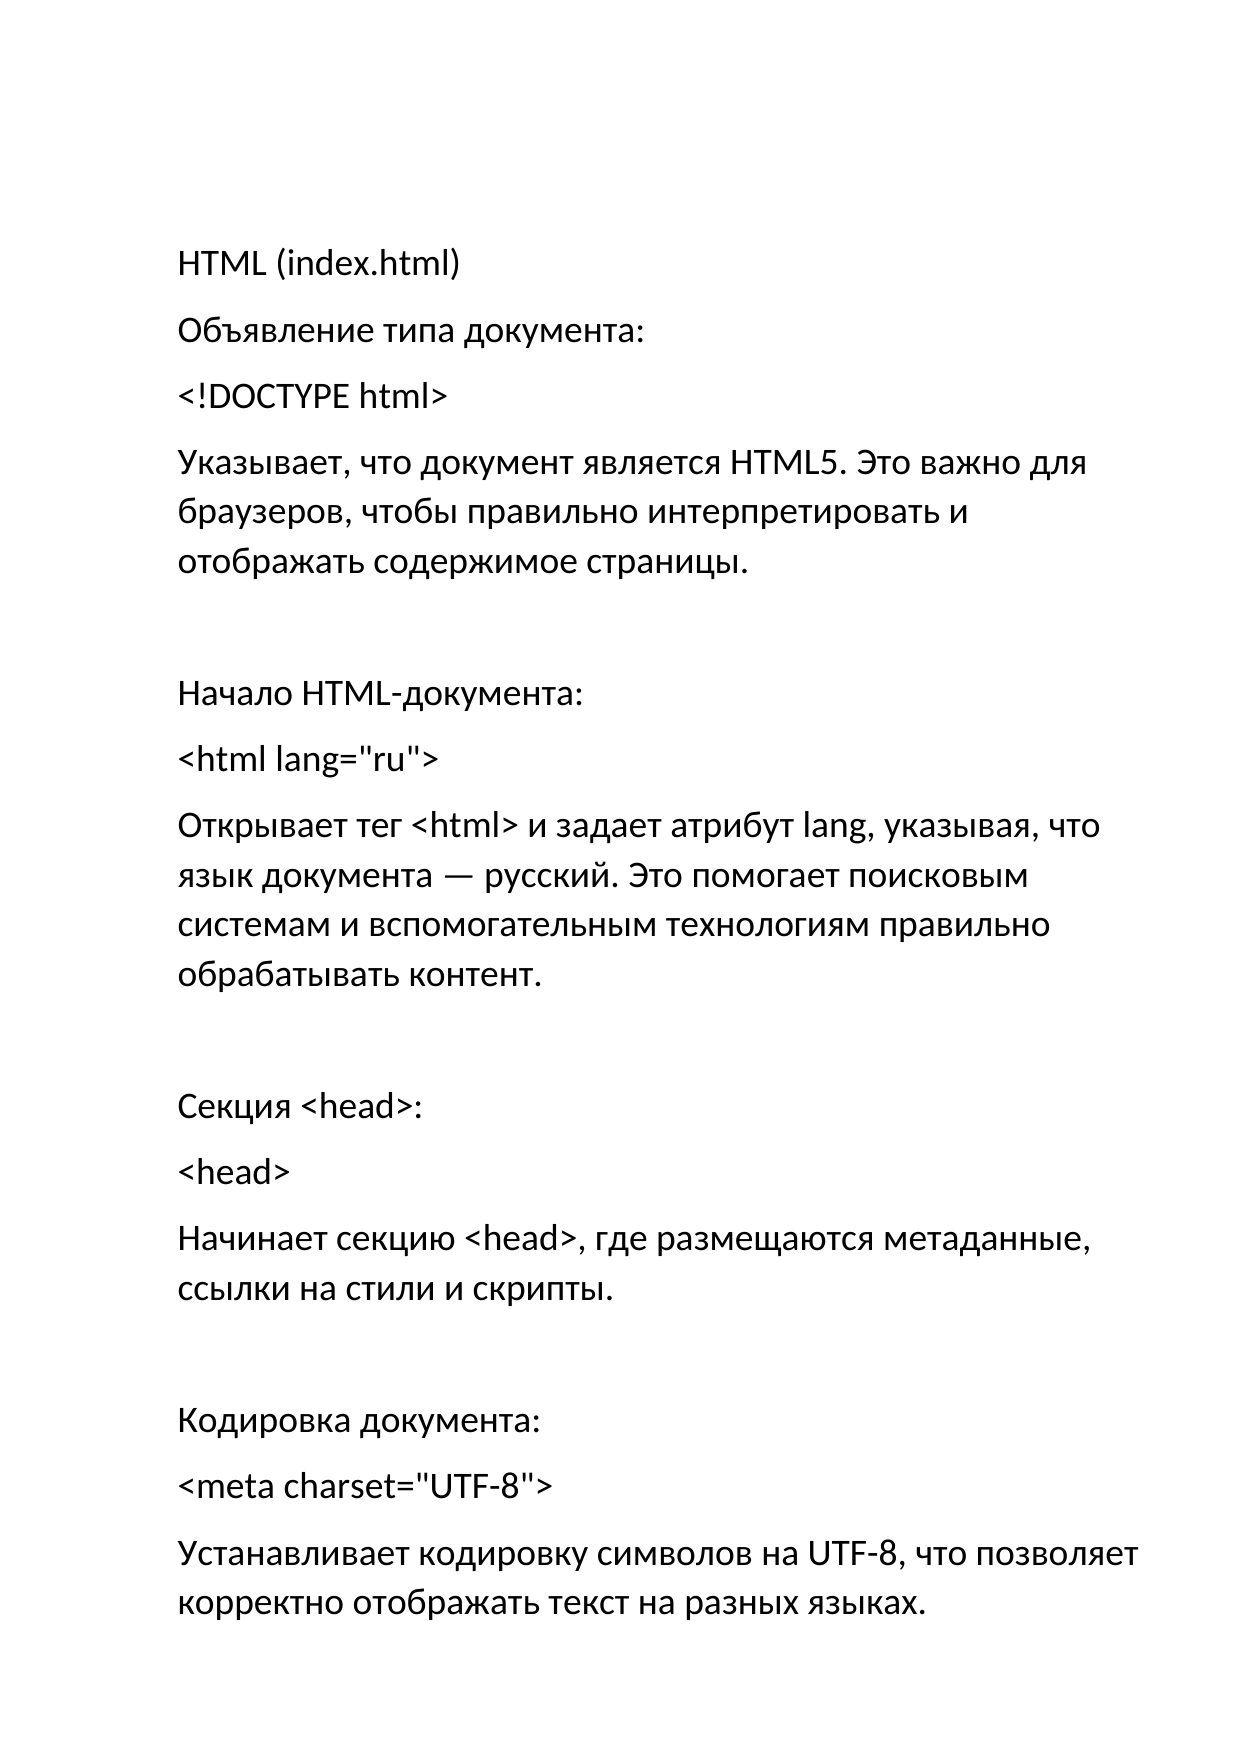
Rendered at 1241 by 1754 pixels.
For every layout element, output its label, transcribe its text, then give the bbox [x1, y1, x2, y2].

text Открывает тег <html> и задает атрибут lang, указывая, что язык документа — русский. Это помогает поисковым системам и вспомогательным технологиям правильно обрабатывать контент. [177, 801, 1152, 996]
text Начало HTML-документа: [177, 669, 1152, 715]
text <head> [177, 1148, 1152, 1194]
text Начинает секцию <head>, где размещаются метаданные, ссылки на стили и скрипты. [177, 1214, 1152, 1310]
text <meta charset="UTF-8"> [177, 1462, 1152, 1508]
text Устанавливает кодировку символов на UTF-8, что позволяет корректно отображать текст на разных языках. [177, 1528, 1152, 1624]
text <html lang="ru"> [177, 735, 1152, 781]
text Секция <head>: [177, 1082, 1152, 1128]
text <!DOCTYPE html> [177, 372, 1152, 417]
text Кодировка документа: [177, 1396, 1152, 1442]
text Объявление типа документа: [177, 306, 1152, 351]
text Указывает, что документ является HTML5. Это важно для браузеров, чтобы правильно интерпретировать и отображать содержимое страницы. [177, 438, 1152, 583]
text HTML (index.html) [177, 239, 1152, 285]
